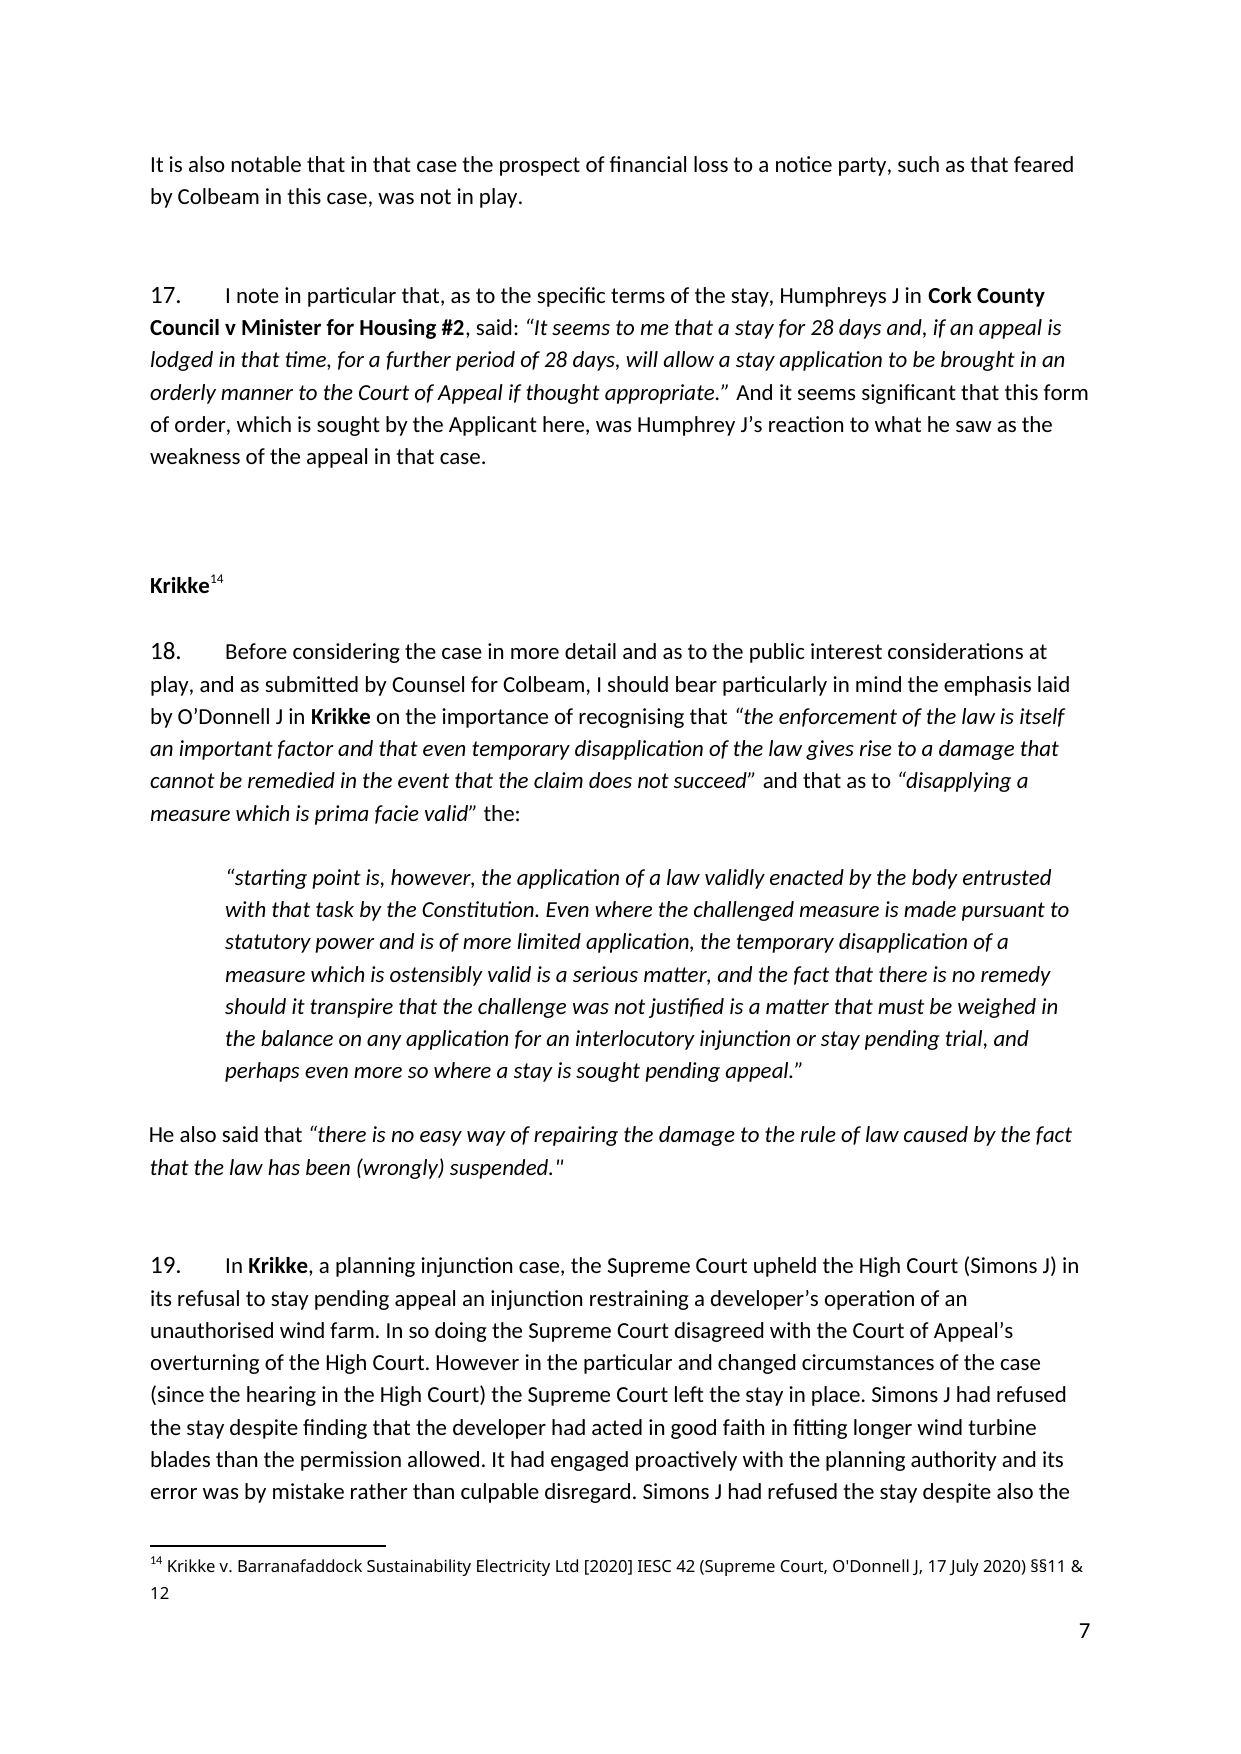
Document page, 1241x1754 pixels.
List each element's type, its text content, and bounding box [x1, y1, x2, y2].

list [150, 150, 1090, 210]
subtitle Krikke [150, 571, 1090, 599]
text “starting point is, however, the application of a law validly enacted by the body entrusted with that task by the Constitution. Even where the challenged measure is made pursuant to statutory power and is of more limited application, the temporary disapplication of a measure which is ostensibly valid is a serious matter, and the fact that there is no remedy should it transpire that the challenge was not justified is a matter that must be weighed in the balance on any application for an interlocutory injunction or stay pending trial, and perhaps even more so where a stay is sought pending appeal.” [225, 863, 1090, 1084]
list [150, 1249, 1090, 1505]
list I note in particular that, as to the specific terms of the stay, Humphreys J in Cork County Council v Minister for Housing #2, said: “It seems to me that a stay for 28 days and, if an appeal is lodged in that time, for a further period of 28 days, will allow a stay application to be brought in an orderly manner to the Court of Appeal if thought appropriate.” And it seems significant that this form of order, which is sought by the Applicant here, was Humphrey J’s reaction to what he saw as the weakness of the appeal in that case. [150, 279, 1090, 470]
list Before considering the case in more detail and as to the public interest considerations at play, and as submitted by Counsel for Colbeam, I should bear particularly in mind the emphasis laid by O’Donnell J in Krikke on the importance of recognising that “the enforcement of the law is itself an important factor and that even temporary disapplication of the law gives rise to a damage that cannot be remedied in the event that the claim does not succeed” and that as to “disapplying a measure which is prima facie valid” the: [150, 635, 1090, 827]
text He also said that “there is no easy way of repairing the damage to the rule of law caused by the fact that the law has been (wrongly) suspended." [148, 1121, 1090, 1181]
